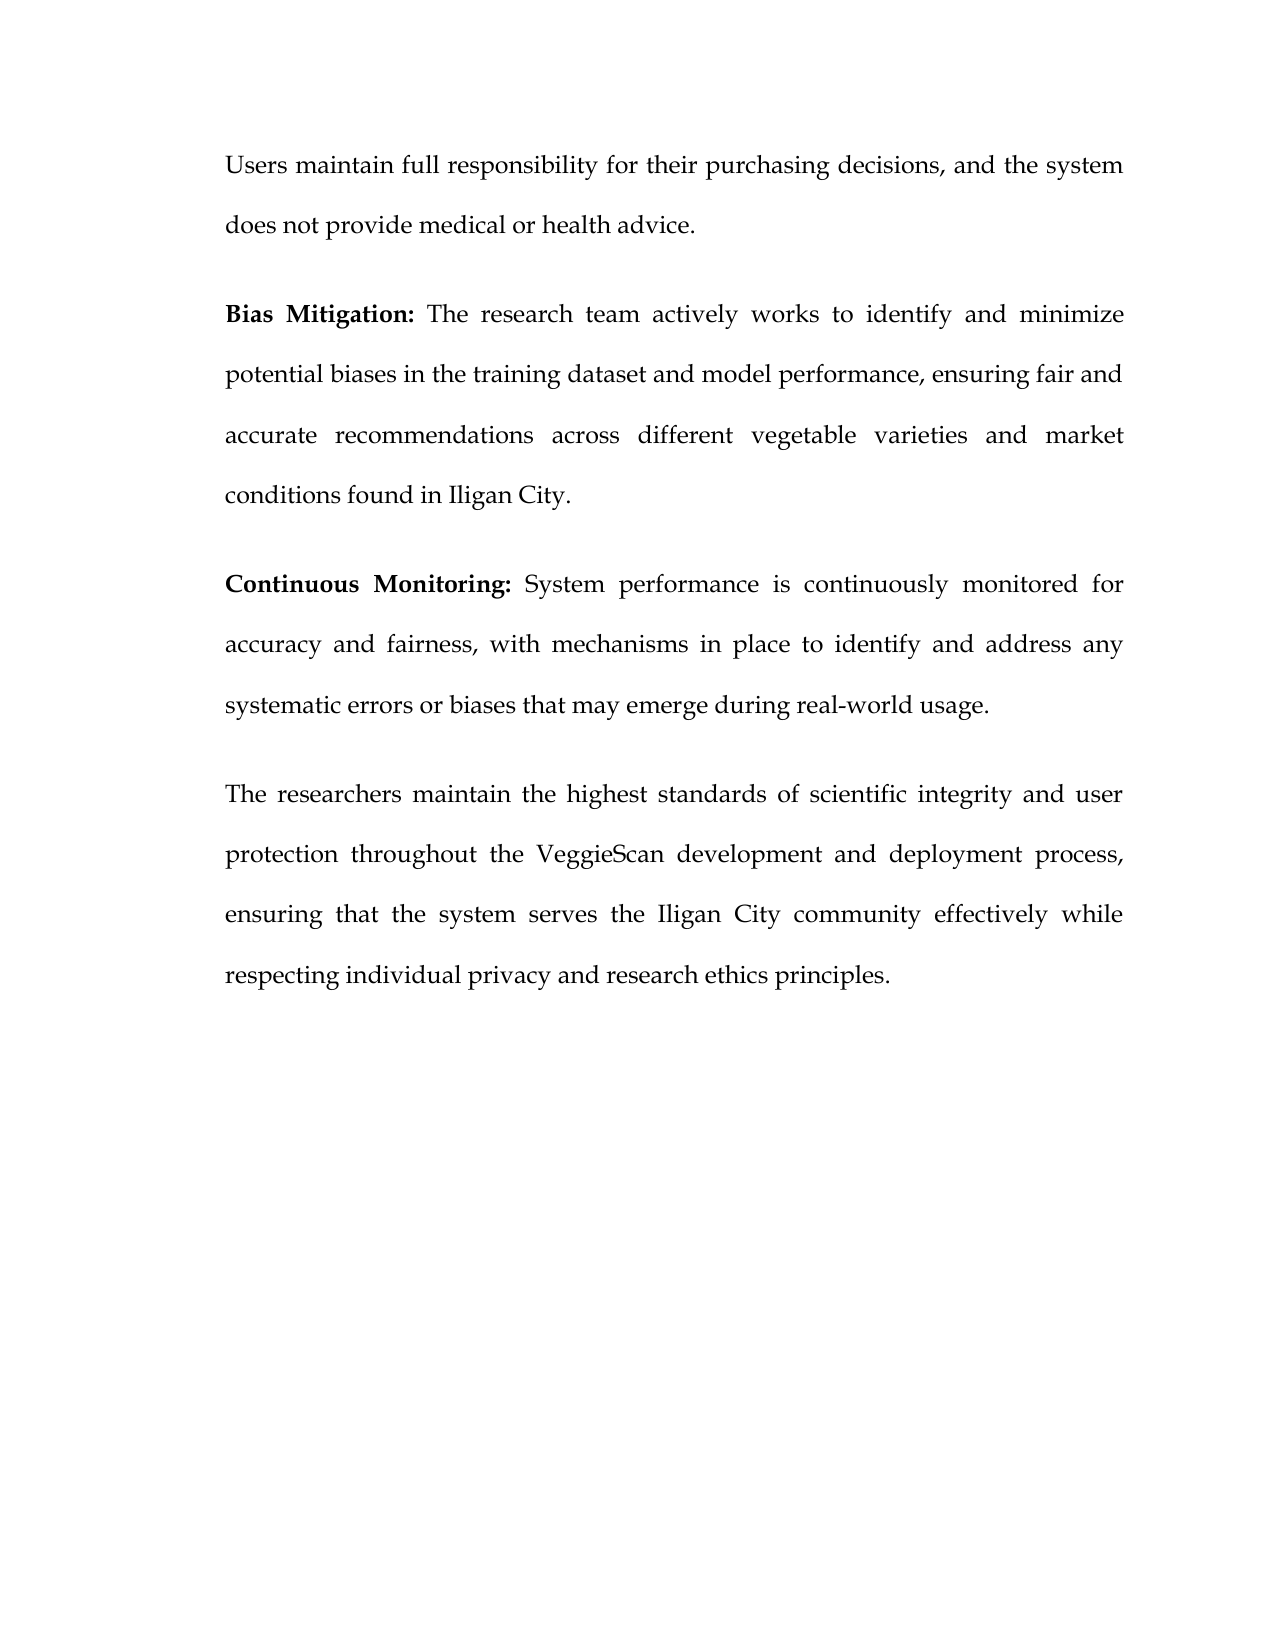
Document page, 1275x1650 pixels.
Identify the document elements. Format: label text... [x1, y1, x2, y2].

text Bias Mitigation: The research team actively works to identify and minimize potential biases in the training dataset and model performance, ensuring fair and accurate recommendations across different vegetable varieties and market conditions found in Iligan City. [225, 299, 1125, 510]
text The researchers maintain the highest standards of scientific integrity and user protection throughout the VeggieScan development and deployment process, ensuring that the system serves the Iligan City community effectively while respecting individual privacy and research ethics principles. [225, 779, 1125, 990]
text Continuous Monitoring: System performance is continuously monitored for accuracy and fairness, with mechanisms in place to identify and address any systematic errors or biases that may emerge during real-world usage. [225, 569, 1125, 720]
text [225, 150, 1125, 240]
